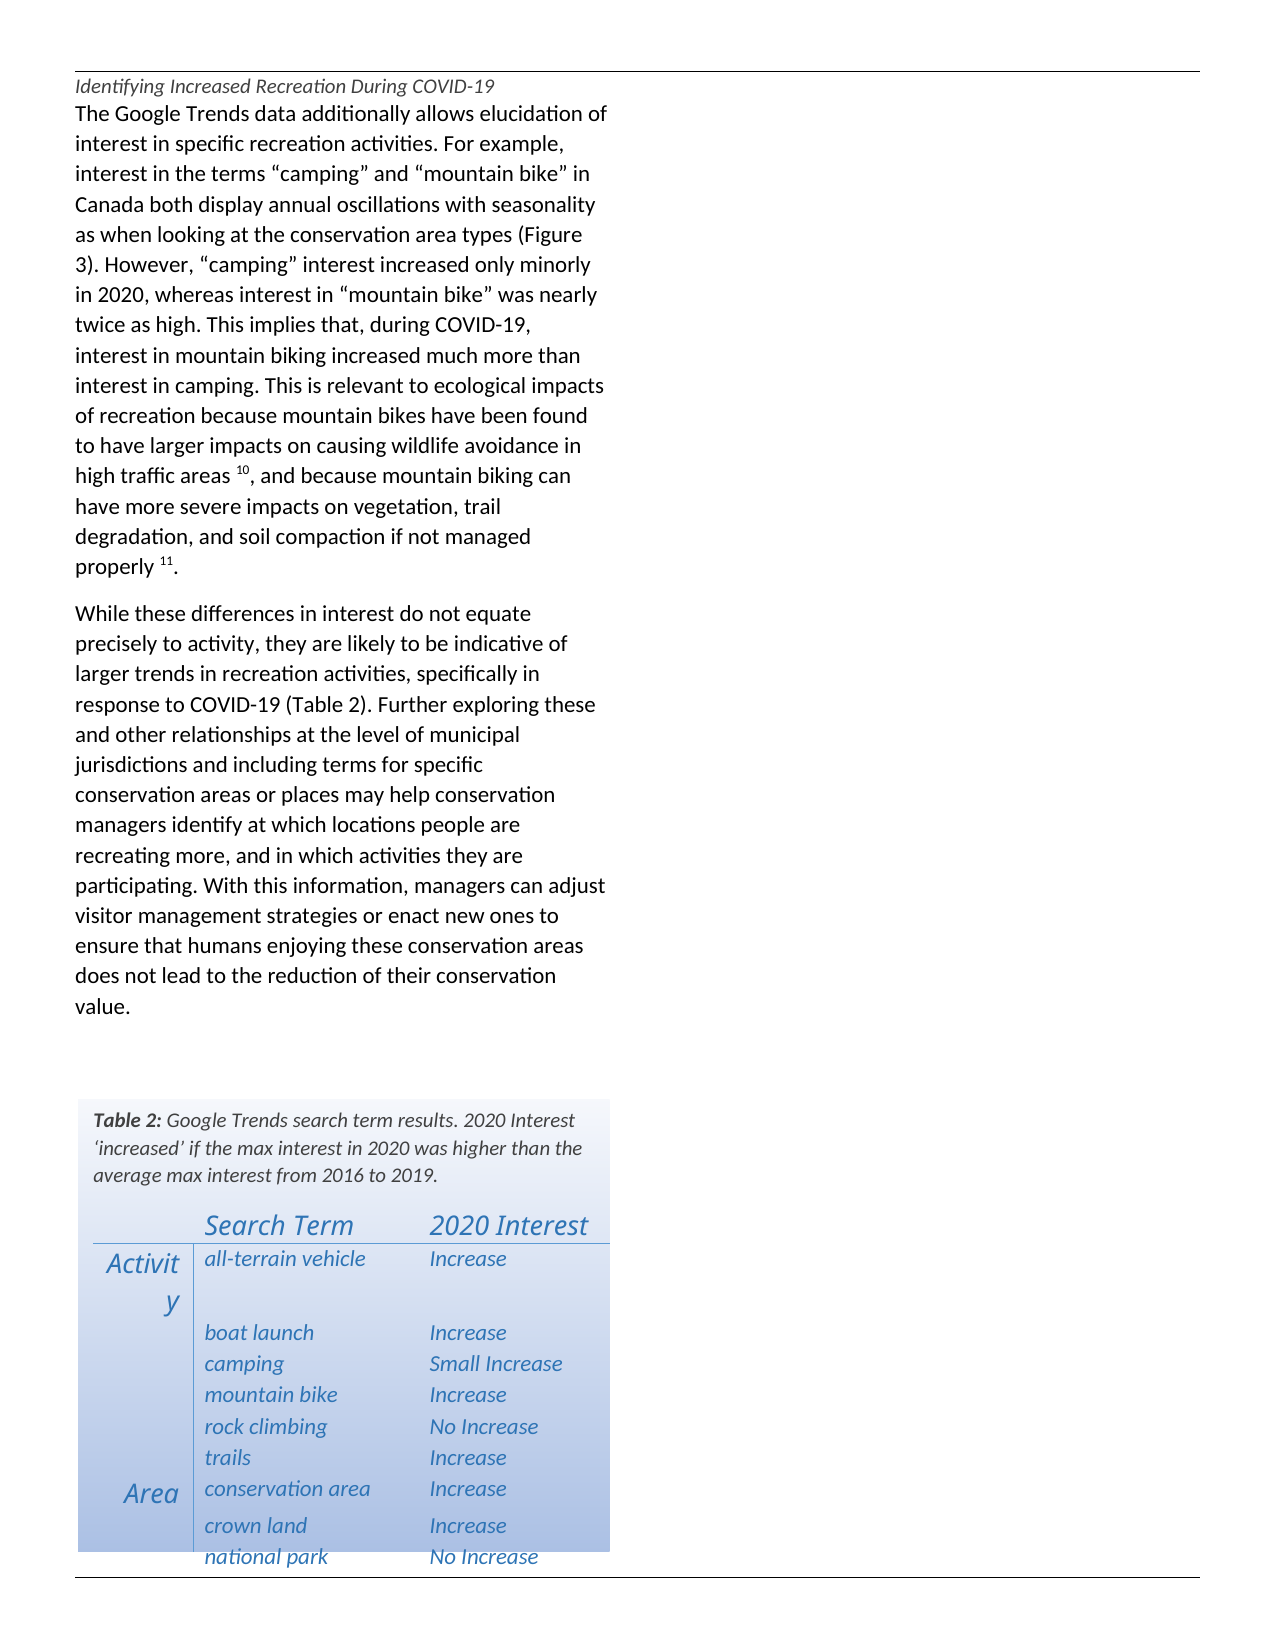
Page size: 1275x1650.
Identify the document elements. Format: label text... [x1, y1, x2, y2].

text While these differences in interest do not equate precisely to activity, they are likely to be indicative of larger trends in recreation activities, specifically in response to COVID-19 (Table 2). Further exploring these and other relationships at the level of municipal jurisdictions and including terms for specific conservation areas or places may help conservation managers identify at which locations people are recreating more, and in which activities they are participating. With this information, managers can adjust visitor management strategies or enact new ones to ensure that humans enjoying these conservation areas does not lead to the reduction of their conservation value. [75, 599, 608, 1020]
text The Google Trends data additionally allows elucidation of interest in specific recreation activities. For example, interest in the terms “camping” and “mountain bike” in Canada both display annual oscillations with seasonality as when looking at the conservation area types (Figure 3). However, “camping” interest increased only minorly in 2020, whereas interest in “mountain bike” was nearly twice as high. This implies that, during COVID-19, interest in mountain biking increased much more than interest in camping. This is relevant to ecological impacts of recreation because mountain bikes have been found to have larger impacts on causing wildlife avoidance in high traffic areas 10, and because mountain biking can have more severe impacts on vegetation, trail degradation, and soil compaction if not managed properly 11. [75, 99, 608, 580]
